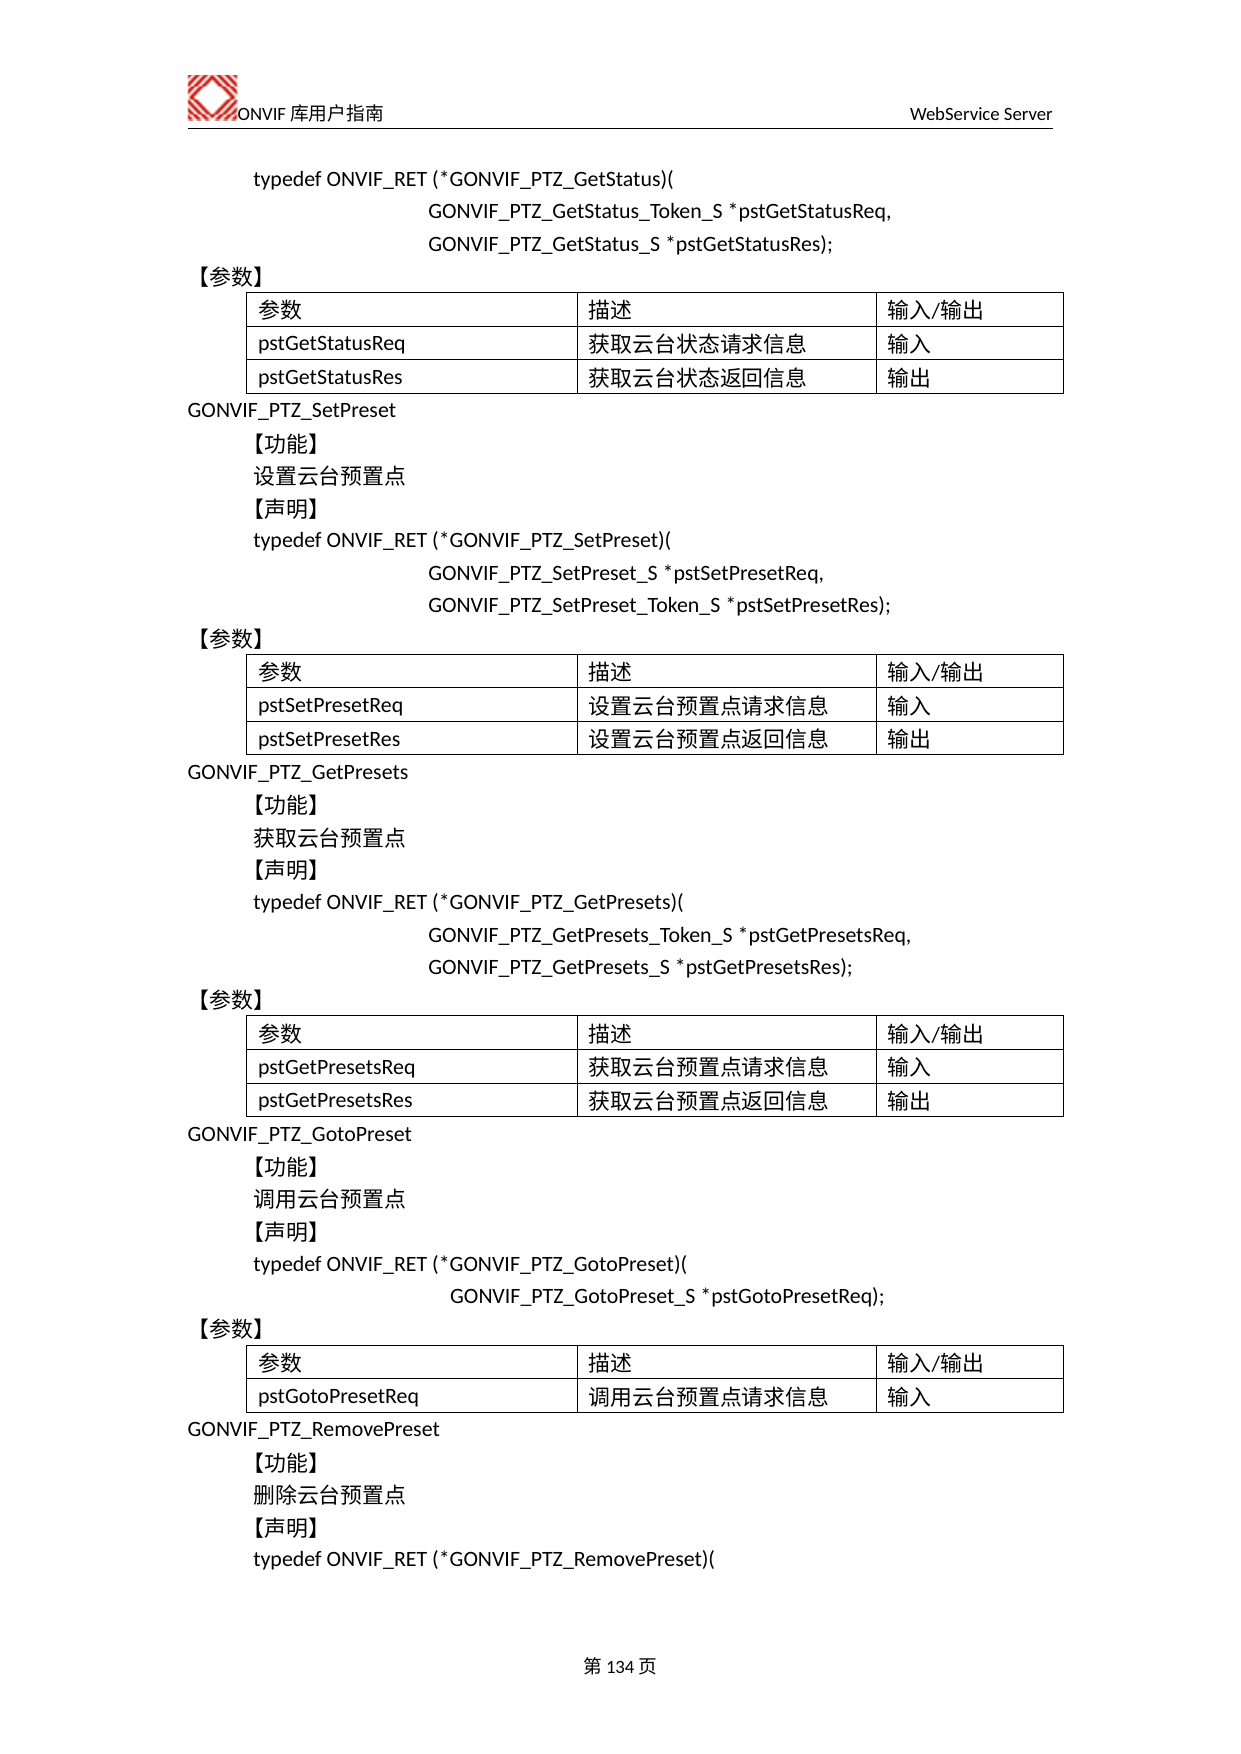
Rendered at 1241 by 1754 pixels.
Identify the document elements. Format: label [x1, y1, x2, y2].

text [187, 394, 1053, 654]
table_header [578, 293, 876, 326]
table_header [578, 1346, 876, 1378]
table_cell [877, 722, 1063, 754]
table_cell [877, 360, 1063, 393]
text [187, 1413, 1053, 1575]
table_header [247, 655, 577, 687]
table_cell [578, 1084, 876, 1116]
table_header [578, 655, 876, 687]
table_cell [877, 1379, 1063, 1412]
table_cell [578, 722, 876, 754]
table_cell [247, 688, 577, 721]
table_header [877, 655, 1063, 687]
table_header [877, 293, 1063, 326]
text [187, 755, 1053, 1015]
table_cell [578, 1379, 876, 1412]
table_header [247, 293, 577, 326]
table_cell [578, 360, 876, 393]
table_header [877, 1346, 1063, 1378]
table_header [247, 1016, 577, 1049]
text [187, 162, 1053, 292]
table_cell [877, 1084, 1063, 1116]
picture [187, 75, 238, 121]
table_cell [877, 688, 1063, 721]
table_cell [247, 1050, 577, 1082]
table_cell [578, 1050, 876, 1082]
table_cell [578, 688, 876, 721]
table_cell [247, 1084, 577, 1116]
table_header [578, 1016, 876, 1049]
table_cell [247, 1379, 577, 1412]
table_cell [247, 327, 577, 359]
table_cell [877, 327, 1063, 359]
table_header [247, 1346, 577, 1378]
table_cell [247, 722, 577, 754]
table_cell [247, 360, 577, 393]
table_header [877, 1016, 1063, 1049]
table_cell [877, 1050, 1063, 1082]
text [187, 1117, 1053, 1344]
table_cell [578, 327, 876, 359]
